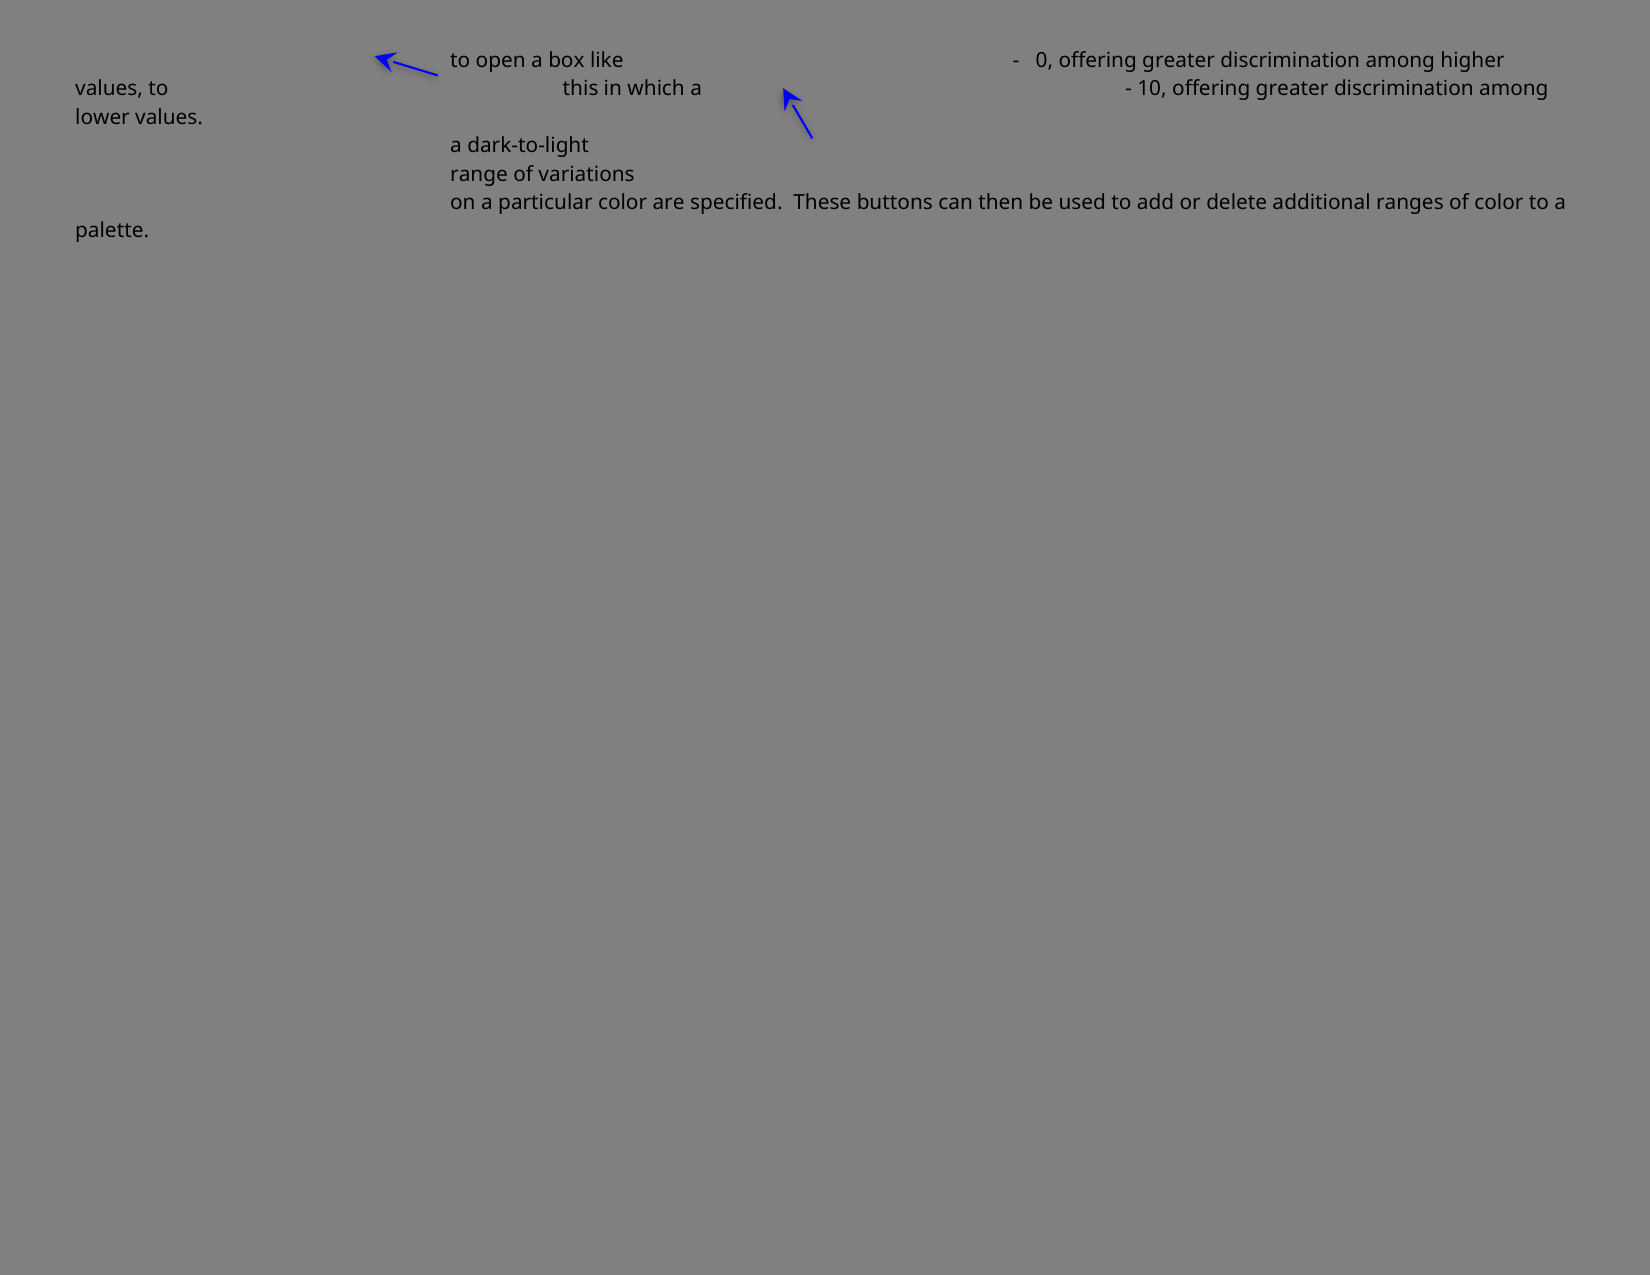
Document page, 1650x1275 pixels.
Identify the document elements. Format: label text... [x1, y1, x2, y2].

text on a particular color are specified. These buttons can then be used to add or delete additional ranges of color to a palette. [75, 187, 1575, 244]
text to open a box like - 0, offering greater discrimination among higher values, to this in which a - 10, offering greater discrimination among lower values. [75, 45, 1575, 130]
text a dark-to-light [75, 130, 1575, 159]
text range of variations [75, 159, 1575, 187]
